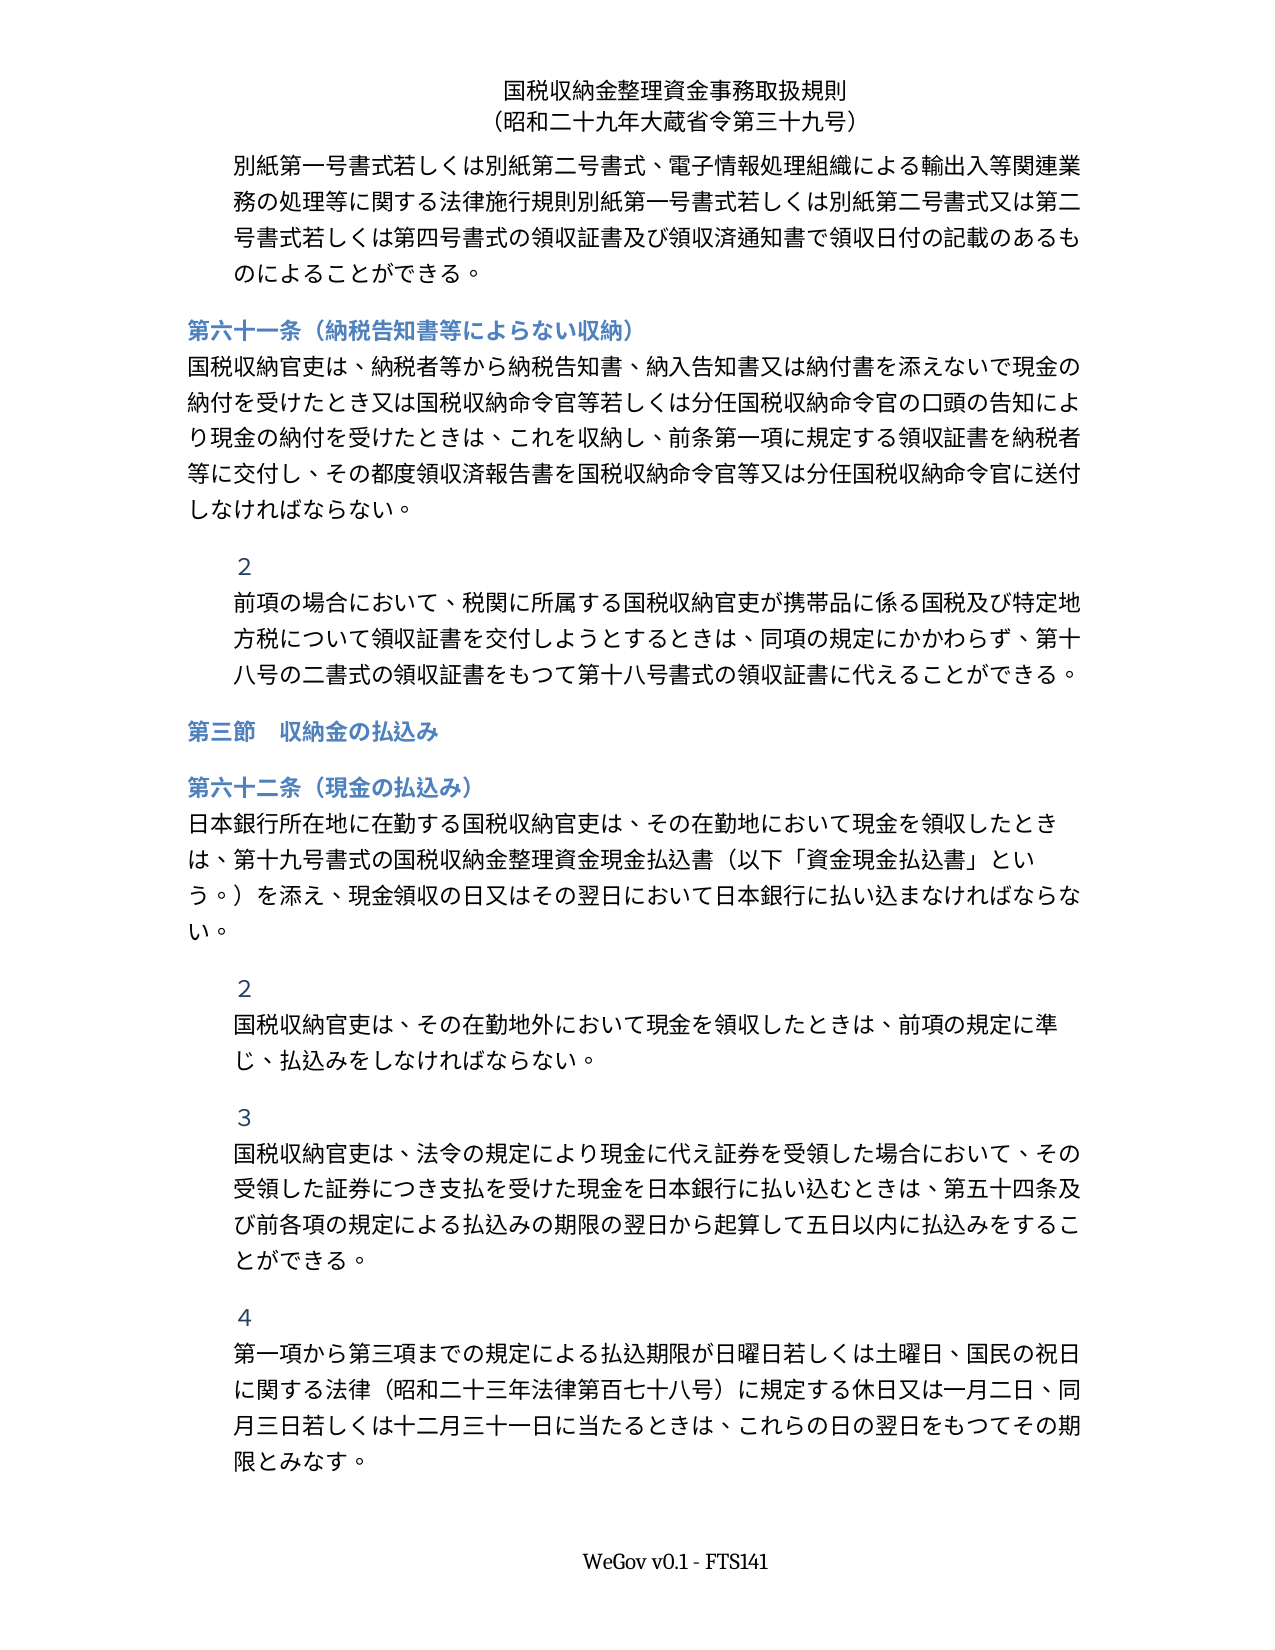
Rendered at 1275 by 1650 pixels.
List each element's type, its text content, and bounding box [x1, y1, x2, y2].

text 第一項から第三項までの規定による払込期限が日曜日若しくは土曜日、国民の祝日に関する法律（昭和二十三年法律第百七十八号）に規定する休日又は一月二日、同月三日若しくは十二月三十一日に当たるときは、これらの日の翌日をもつてその期限とみなす。 [233, 1338, 1087, 1477]
subtitle ４ [233, 1302, 1087, 1333]
subtitle ３ [233, 1102, 1087, 1133]
subtitle 第六十二条（現金の払込み） [187, 772, 1087, 804]
subtitle 第三節 収納金の払込み [187, 716, 1087, 747]
subtitle 第六十一条（納税告知書等によらない収納） [187, 314, 1087, 346]
subtitle ２ [233, 973, 1087, 1004]
text 国税収納官吏は、納税者等から納税告知書、納入告知書又は納付書を添えないで現金の納付を受けたとき又は国税収納命令官等若しくは分任国税収納命令官の口頭の告知により現金の納付を受けたときは、これを収納し、前条第一項に規定する領収証書を納税者等に交付し、その都度領収済報告書を国税収納命令官等又は分任国税収納命令官に送付しなければならない。 [187, 351, 1087, 526]
text 前項の場合において、税関に所属する国税収納官吏が携帯品に係る国税及び特定地方税について領収証書を交付しようとするときは、同項の規定にかかわらず、第十八号の二書式の領収証書をもつて第十八号書式の領収証書に代えることができる。 [233, 587, 1087, 690]
subtitle ２ [233, 551, 1087, 582]
text 国税収納官吏は、その在勤地外において現金を領収したときは、前項の規定に準じ、払込みをしなければならない。 [233, 1009, 1087, 1076]
text 国税収納官吏は、法令の規定により現金に代え証券を受領した場合において、その受領した証券につき支払を受けた現金を日本銀行に払い込むときは、第五十四条及び前各項の規定による払込みの期限の翌日から起算して五日以内に払込みをすることができる。 [233, 1137, 1087, 1277]
text 日本銀行所在地に在勤する国税収納官吏は、その在勤地において現金を領収したときは、第十九号書式の国税収納金整理資金現金払込書（以下「資金現金払込書」という。）を添え、現金領収の日又はその翌日において日本銀行に払い込まなければならない。 [187, 808, 1087, 947]
